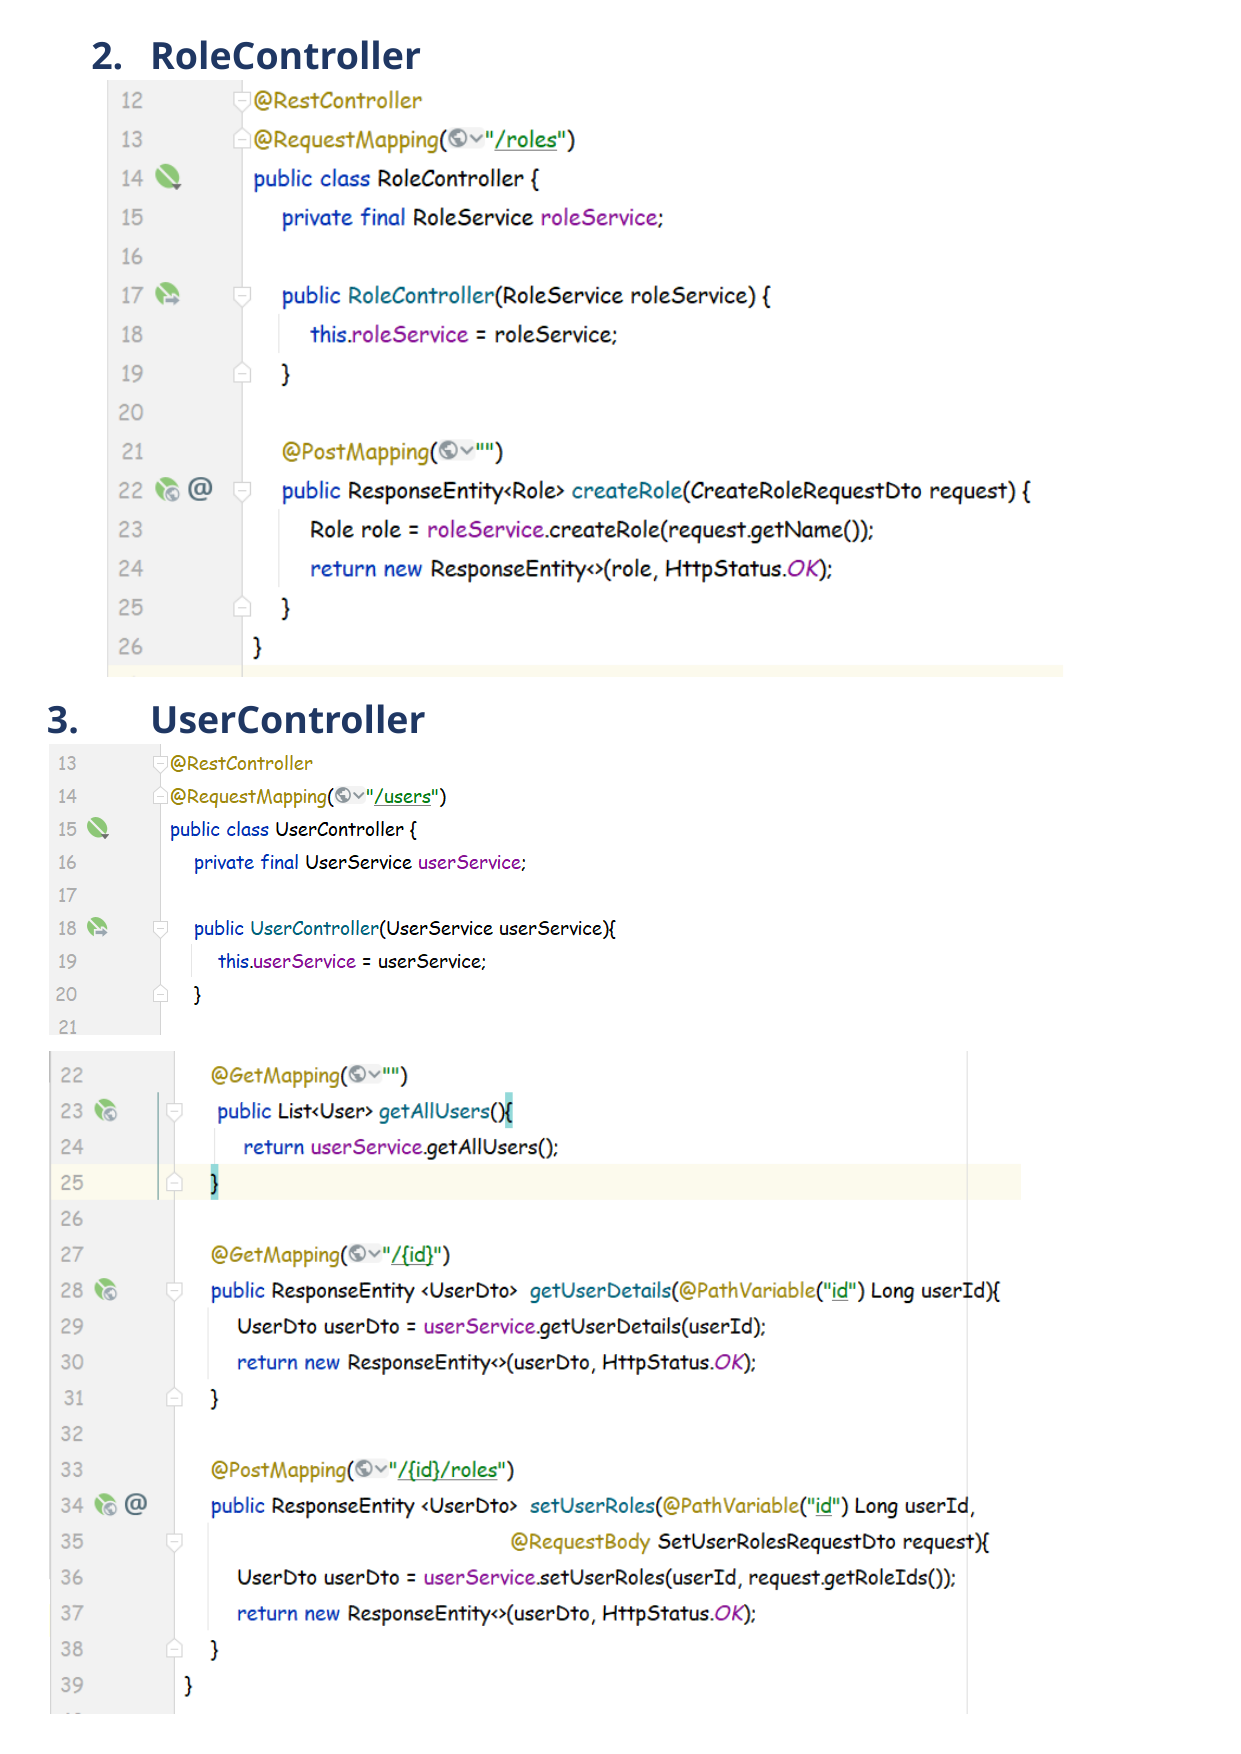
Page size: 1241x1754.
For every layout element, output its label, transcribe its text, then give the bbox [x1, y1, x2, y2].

picture [107, 80, 1064, 677]
subtitle RoleController [69, 29, 1196, 81]
picture [49, 1051, 1021, 1714]
subtitle UserController [47, 693, 1196, 744]
picture [49, 744, 628, 1035]
